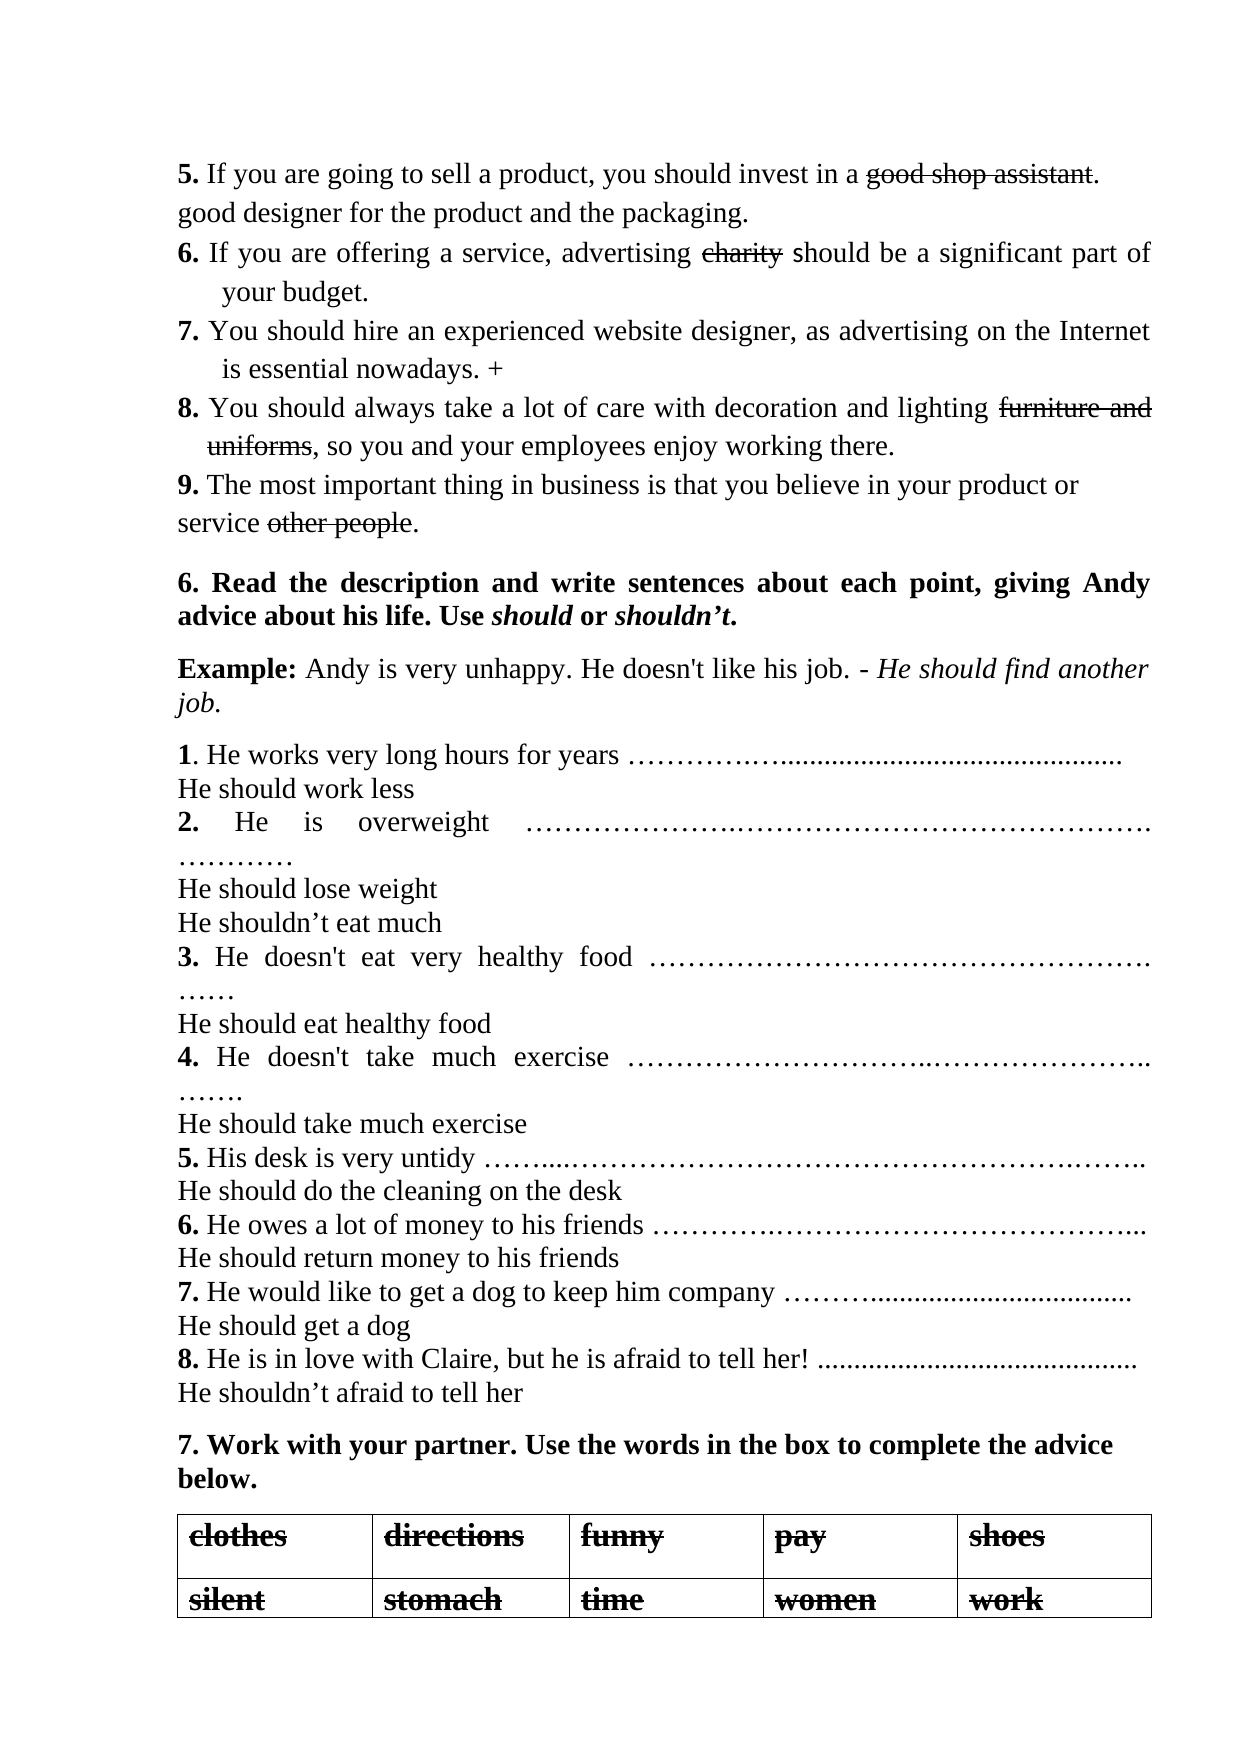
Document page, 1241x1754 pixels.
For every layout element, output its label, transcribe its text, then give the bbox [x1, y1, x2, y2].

text He should work less [177, 771, 1152, 804]
table_cell work [958, 1579, 1151, 1617]
text 4. He doesn't take much exercise …………………………..…………………..……. [177, 1039, 1152, 1106]
text 9. The most important thing in business is that you believe in your product or service other people. [177, 467, 1152, 539]
text Example: Andy is very unhappy. He doesn't like his job. - He should find another job. [177, 651, 1152, 718]
text He shouldn’t afraid to tell her [177, 1375, 1152, 1408]
text He shouldn’t eat much [177, 905, 1152, 939]
text 2. He is overweight ………………….…………………………………….………… [177, 804, 1152, 872]
text 5. His desk is very untidy ……....…………………………………………….…….. [177, 1140, 1152, 1173]
text He should eat healthy food [177, 1006, 1152, 1039]
table_header pay [764, 1515, 957, 1578]
text He should return money to his friends [177, 1241, 1152, 1274]
text 7. You should hire an experienced website designer, as advertising on the Internet is essential nowadays. + [177, 313, 1152, 385]
table_header shoes [958, 1515, 1151, 1578]
text He should do the cleaning on the desk [177, 1173, 1152, 1207]
text 5. If you are going to sell a product, you should invest in a good shop assistant. [177, 157, 1152, 190]
text 1. He works very long hours for years ………….…............................................... [177, 737, 1152, 771]
table_header funny [570, 1515, 763, 1578]
text 6. He owes a lot of money to his friends ………….………………………………... [177, 1207, 1152, 1241]
table_cell stomach [373, 1579, 569, 1617]
table_header directions [373, 1515, 569, 1578]
text He should take much exercise [177, 1106, 1152, 1140]
text He should lose weight [177, 872, 1152, 905]
text 8. You should always take a lot of care with decoration and lighting furniture and uniforms, so you and your employees enjoy working there. [177, 390, 1152, 462]
table_cell time [570, 1579, 763, 1617]
text 6. Read the description and write sentences about each point, giving Andy advice about his life. Use should or shouldn’t. [177, 565, 1152, 632]
text 3. He doesn't eat very healthy food …………………………………………….…… [177, 939, 1152, 1006]
text 8. He is in love with Claire, but he is afraid to tell her! ............................................ [177, 1341, 1152, 1375]
text 7. Work with your partner. Use the words in the box to complete the advice below. [177, 1427, 1152, 1494]
text 6. If you are offering a service, advertising charity should be a significant part of your budget. [177, 234, 1152, 308]
text He should get a dog [177, 1308, 1152, 1341]
table_cell silent [178, 1579, 372, 1617]
text 7. He would like to get a dog to keep him company ……….................................... [177, 1274, 1152, 1308]
text good designer for the product and the packaging. [177, 195, 1152, 229]
table_header clothes [178, 1515, 372, 1578]
table_cell women [764, 1579, 957, 1617]
